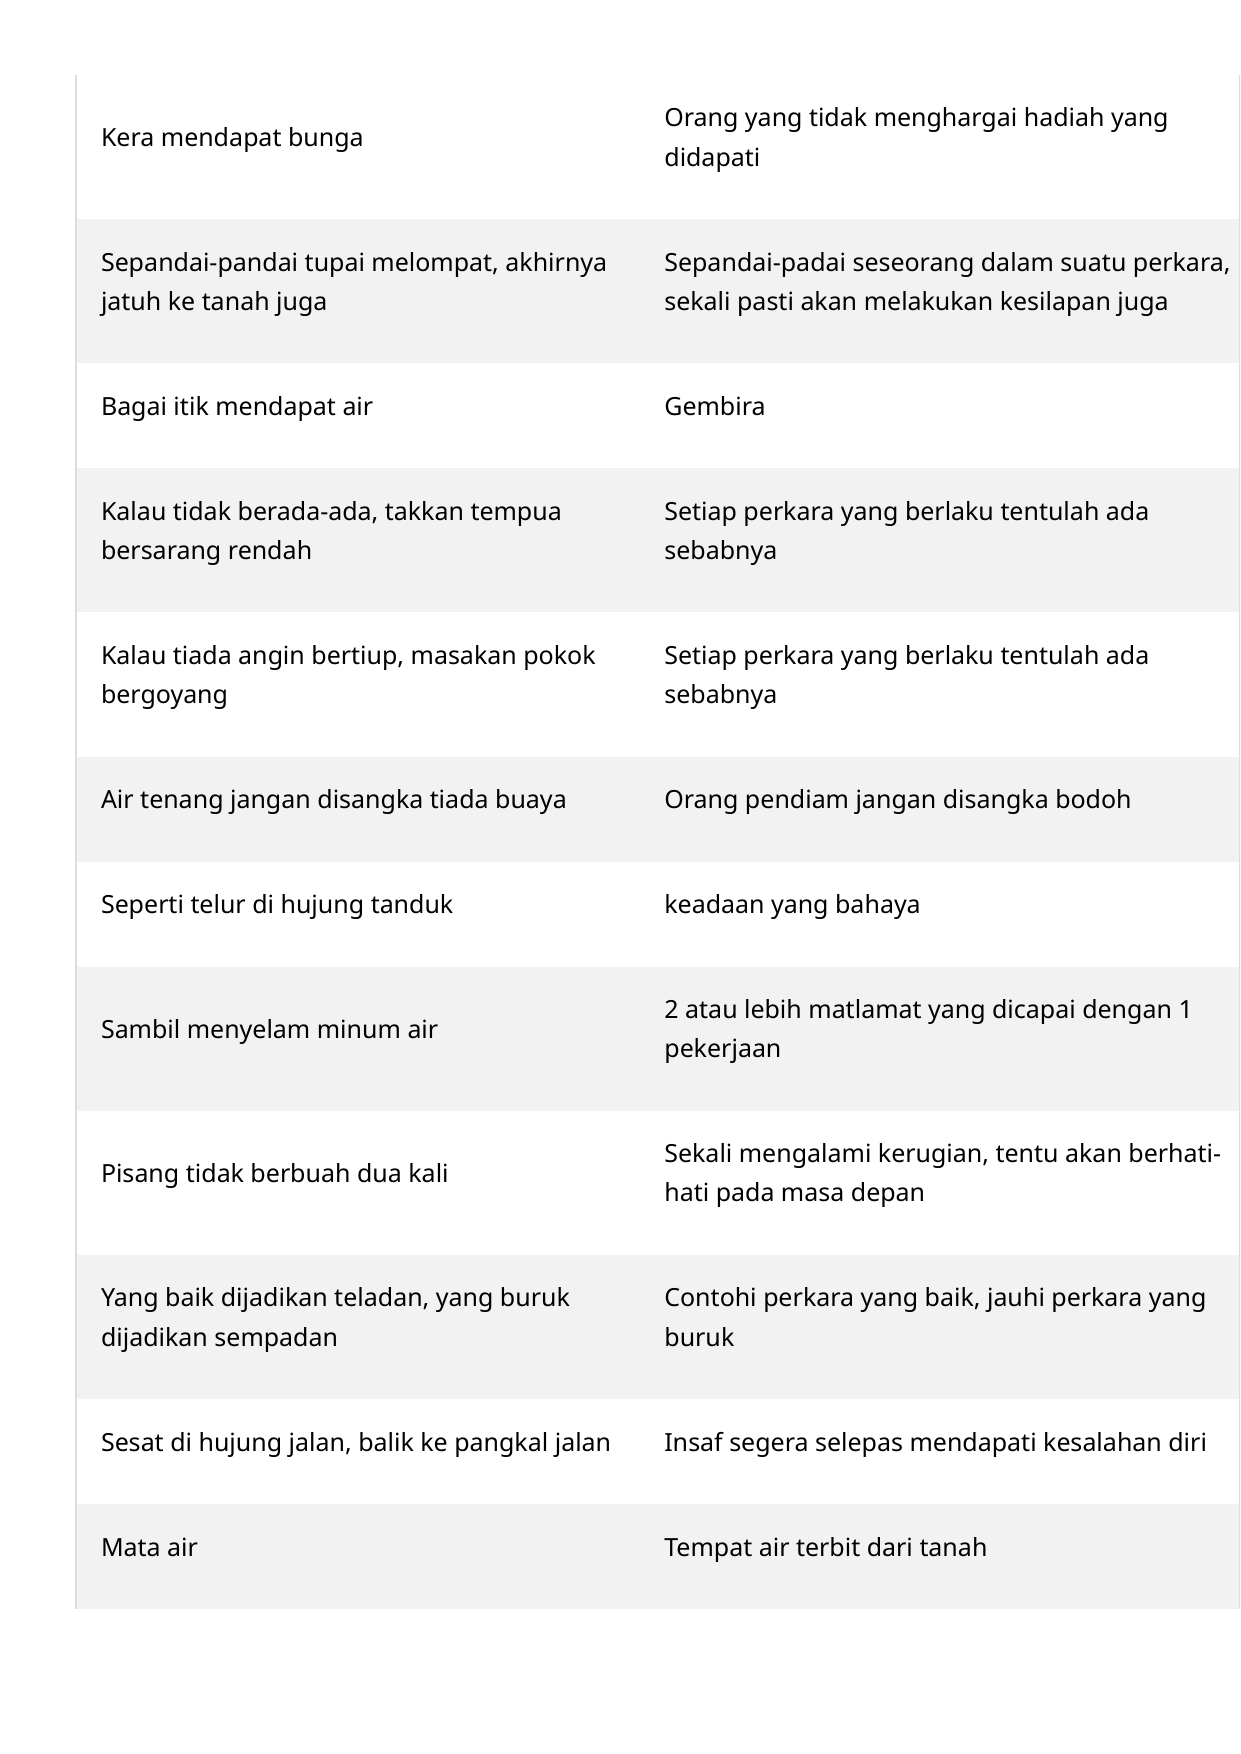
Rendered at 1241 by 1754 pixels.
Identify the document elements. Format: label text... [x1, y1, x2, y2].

table_cell Tempat air terbit dari tanah [639, 1504, 1239, 1609]
table_cell Insaf segera selepas mendapati kesalahan diri [639, 1399, 1239, 1504]
table_cell Gembira [639, 363, 1239, 468]
table_cell Air tenang jangan disangka tiada buaya [77, 757, 639, 862]
table_cell Yang baik dijadikan teladan, yang buruk dijadikan sempadan [77, 1255, 639, 1399]
table_cell Setiap perkara yang berlaku tentulah ada sebabnya [639, 468, 1239, 612]
table_cell Bagai itik mendapat air [77, 363, 639, 468]
table_cell Pisang tidak berbuah dua kali [77, 1111, 639, 1255]
table_cell Contohi perkara yang baik, jauhi perkara yang buruk [639, 1255, 1239, 1399]
table_cell Orang yang tidak menghargai hadiah yang didapati [639, 75, 1239, 219]
table_cell Kalau tidak berada-ada, takkan tempua bersarang rendah [77, 468, 639, 612]
table_cell Kalau tiada angin bertiup, masakan pokok bergoyang [77, 613, 639, 757]
table_cell keadaan yang bahaya [639, 862, 1239, 967]
table_cell Mata air [77, 1504, 639, 1609]
table_cell 2 atau lebih matlamat yang dicapai dengan 1 pekerjaan [639, 967, 1239, 1111]
table_cell Sepandai-padai seseorang dalam suatu perkara, sekali pasti akan melakukan kesilapan juga [639, 219, 1239, 363]
table_cell Setiap perkara yang berlaku tentulah ada sebabnya [639, 613, 1239, 757]
table_cell Seperti telur di hujung tanduk [77, 862, 639, 967]
table_cell Orang pendiam jangan disangka bodoh [639, 757, 1239, 862]
table_cell Sesat di hujung jalan, balik ke pangkal jalan [77, 1399, 639, 1504]
table_cell Kera mendapat bunga [77, 75, 639, 219]
table_cell Sekali mengalami kerugian, tentu akan berhati-hati pada masa depan [639, 1111, 1239, 1255]
table_cell Sepandai-pandai tupai melompat, akhirnya jatuh ke tanah juga [77, 219, 639, 363]
table_cell Sambil menyelam minum air [77, 967, 639, 1111]
